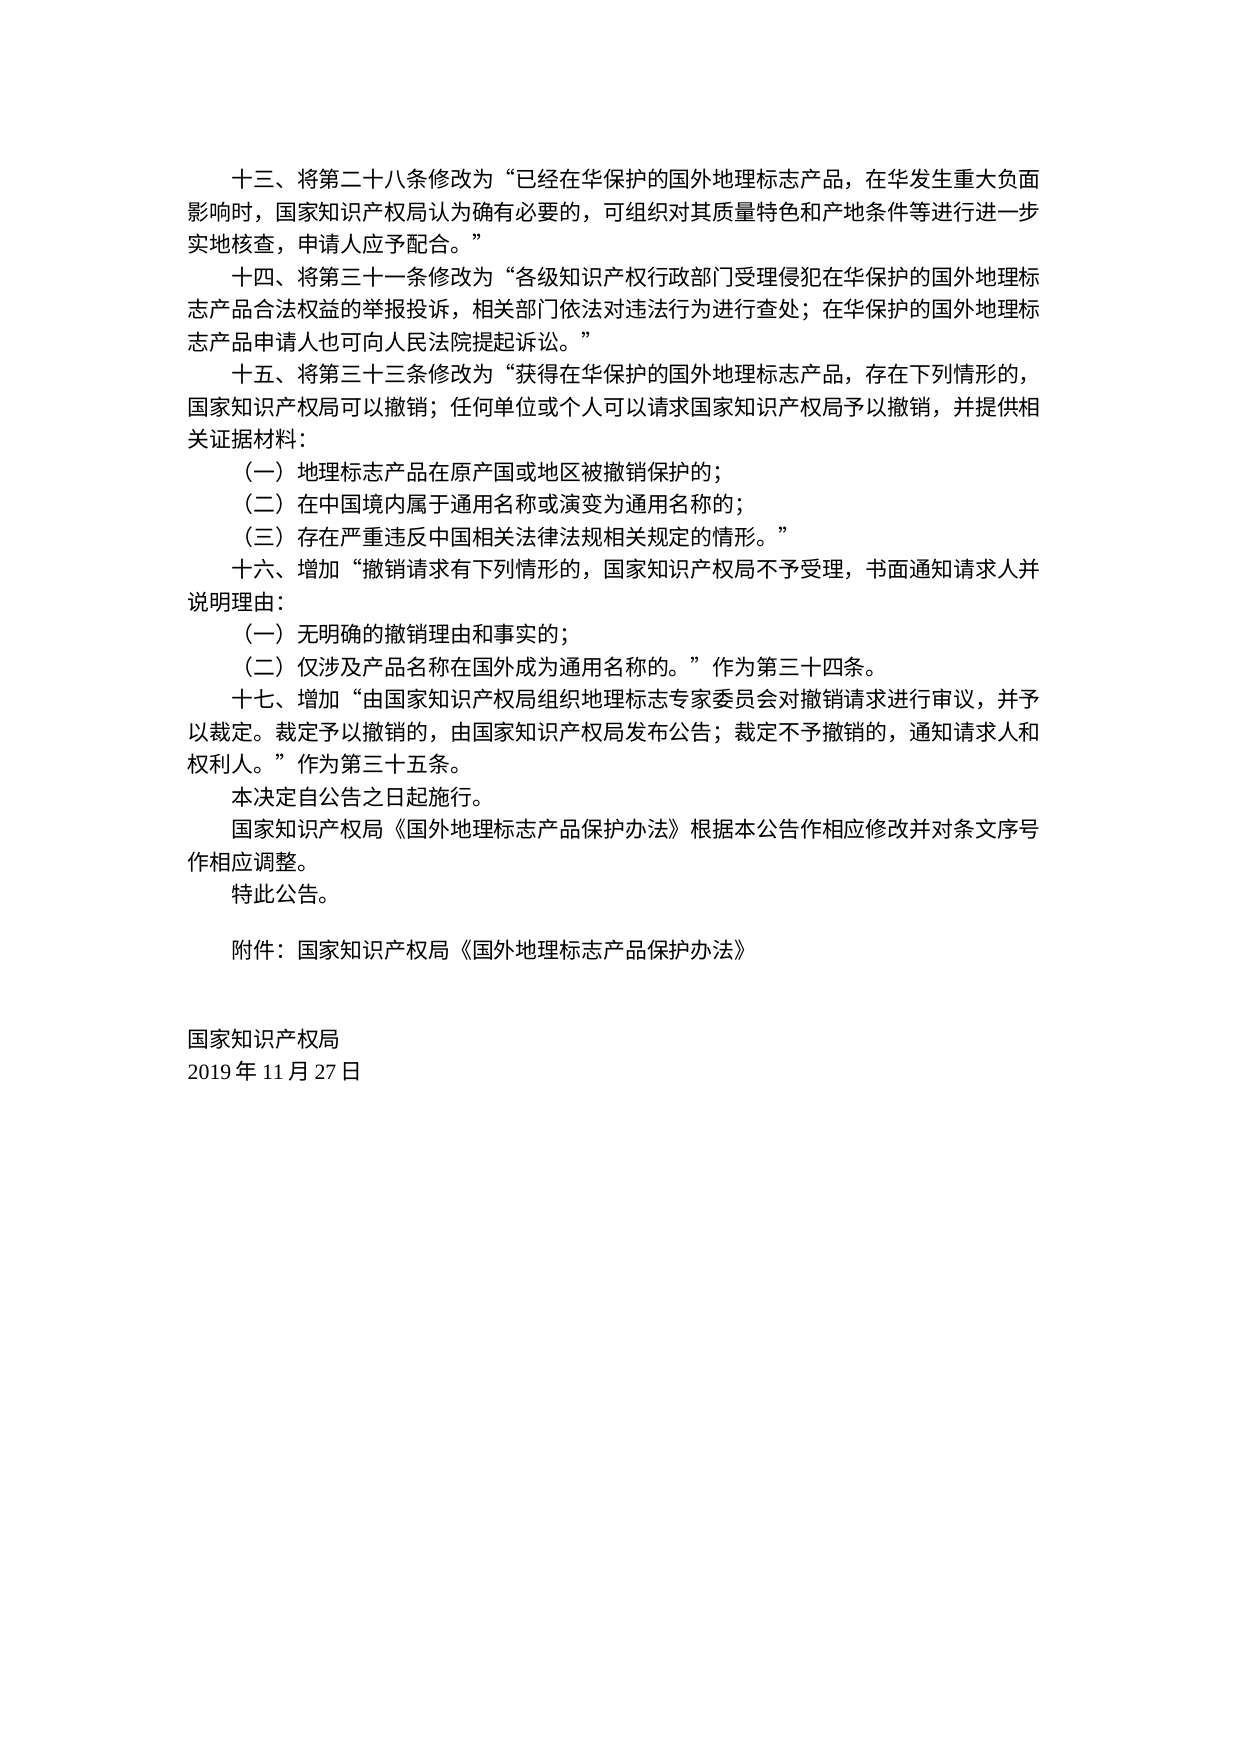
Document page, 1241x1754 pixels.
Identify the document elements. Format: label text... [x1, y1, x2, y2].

text 附件：国家知识产权局《国外地理标志产品保护办法》 [187, 933, 1053, 965]
text 国家知识产权局 2019年11月27日 [187, 989, 1053, 1086]
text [187, 162, 1053, 909]
